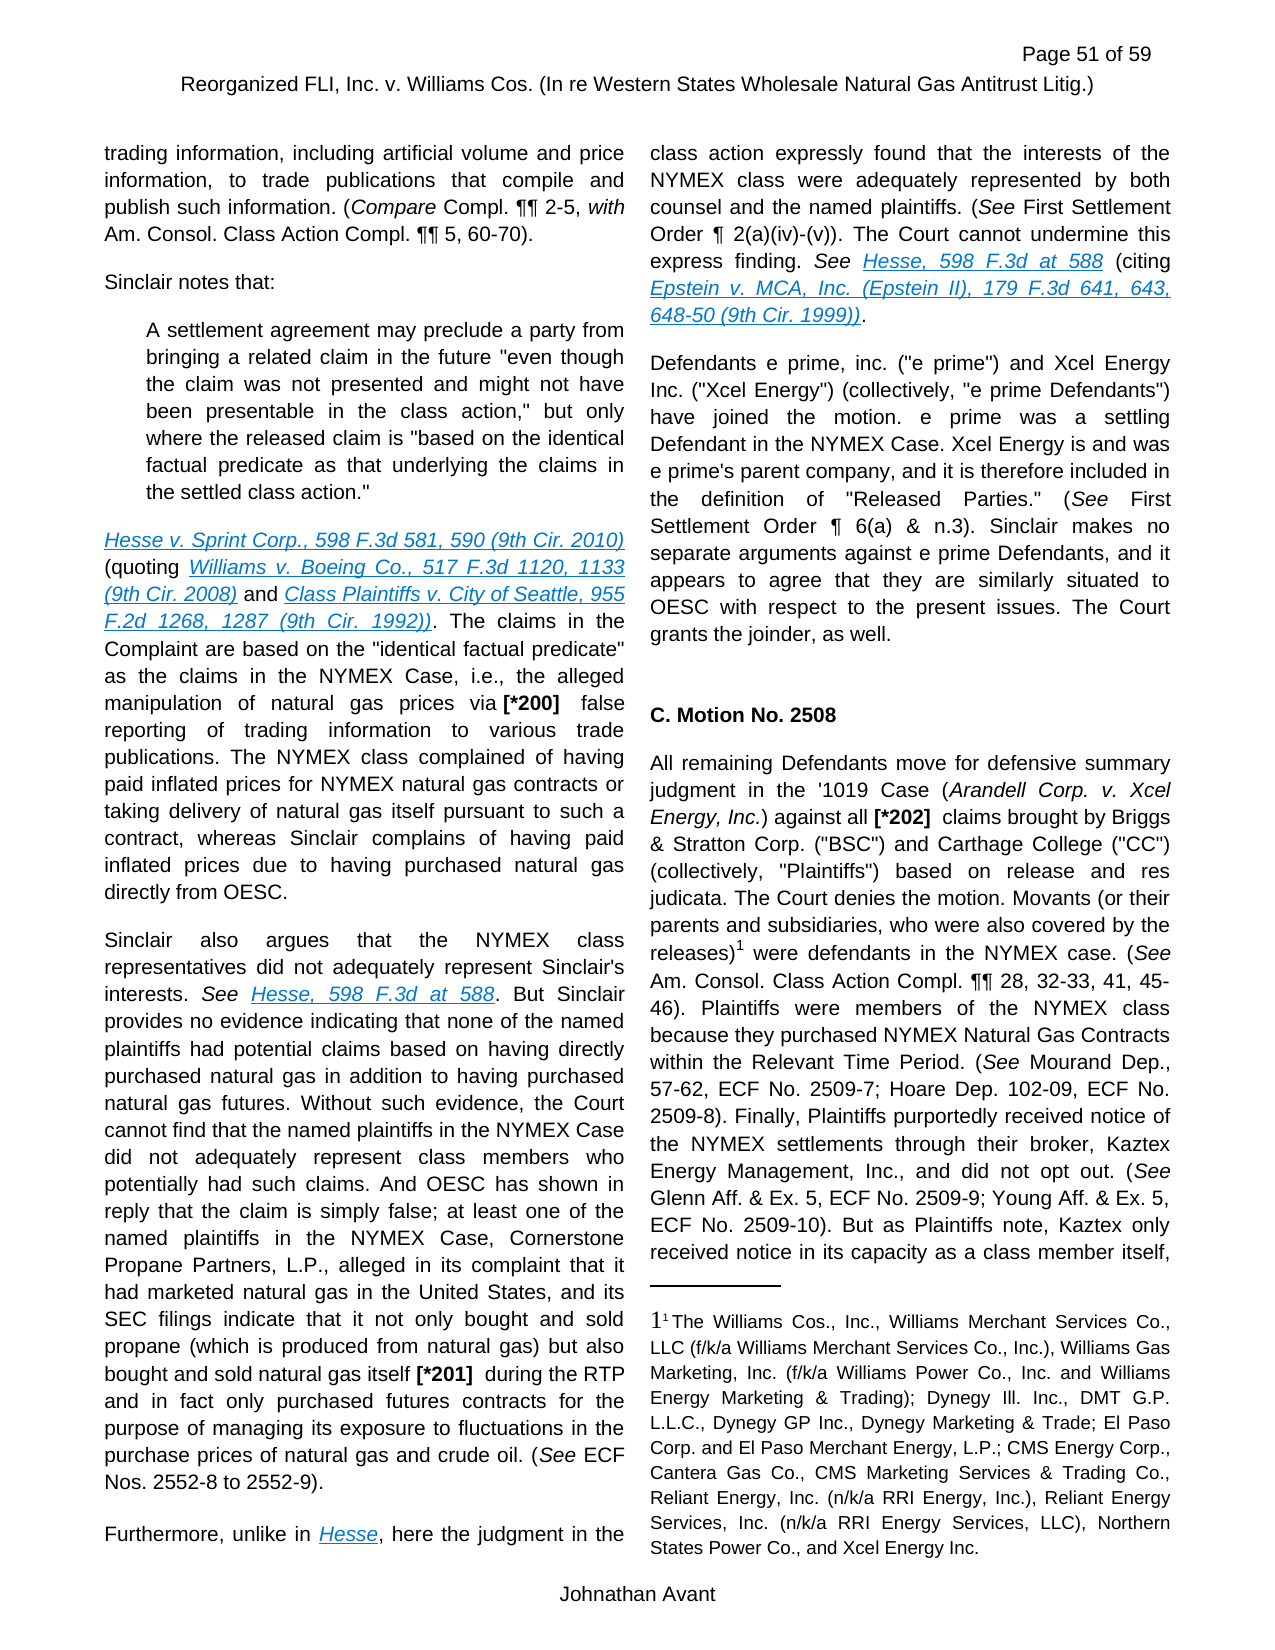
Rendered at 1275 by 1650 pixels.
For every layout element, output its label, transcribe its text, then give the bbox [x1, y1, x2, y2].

text Sinclair also argues that the NYMEX class representatives did not adequately represent Sinclair's interests. See Hesse, 598 F.3d at 588. But Sinclair provides no evidence indicating that none of the named plaintiffs had potential claims based on having directly purchased natural gas in addition to having purchased natural gas futures. Without such evidence, the Court cannot find that the named plaintiffs in the NYMEX Case did not adequately represent class members who potentially had such claims. And OESC has shown in reply that the claim is simply false; at least one of the named plaintiffs in the NYMEX Case, Cornerstone Propane Partners, L.P., alleged in its complaint that it had marketed natural gas in the United States, and its SEC filings indicate that it not only bought and sold propane (which is produced from natural gas) but also bought and sold natural gas itself [*201] during the RTP and in fact only purchased futures contracts for the purpose of managing its exposure to fluctuations in the purchase prices of natural gas and crude oil. (See ECF Nos. 2552-8 to 2552-9). [104, 925, 625, 1494]
text Furthermore, unlike in Hesse, here the judgment in the class action expressly found that the interests of the NYMEX class were adequately represented by both counsel and the named plaintiffs. (See First Settlement Order ¶ 2(a)(iv)-(v)). The Court cannot undermine this express finding. See Hesse, 598 F.3d at 588 (citing Epstein v. MCA, Inc. (Epstein II), 179 F.3d 641, 643, 648-50 (9th Cir. 1999)). [650, 137, 1171, 297]
text Sinclair notes that: [104, 267, 625, 294]
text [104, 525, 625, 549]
text Hesse v. Sprint Corp., 598 F.3d 581, 590 (9th Cir. 2010) (quoting Williams v. Boeing Co., 517 F.3d 1120, 1133 (9th Cir. 2008) and Class Plaintiffs v. City of Seattle, 955 F.2d 1268, 1287 (9th Cir. 1992)). The claims in the Complaint are based on the "identical factual predicate" as the claims in the NYMEX Case, i.e., the alleged manipulation of natural gas prices via [*200] false reporting of trading information to various trade publications. The NYMEX class complained of having paid inflated prices for NYMEX natural gas contracts or taking delivery of natural gas itself pursuant to such a contract, whereas Sinclair complains of having paid inflated prices due to having purchased natural gas directly from OESC. [104, 550, 625, 904]
text C. Motion No. 2508 [650, 671, 1171, 727]
text A settlement agreement may preclude a party from bringing a related claim in the future "even though the claim was not presented and might not have been presentable in the class action," but only where the released claim is "based on the identical factual predicate as that underlying the claims in the settled class action." [146, 314, 625, 504]
text Defendants e prime, inc. ("e prime") and Xcel Energy Inc. ("Xcel Energy") (collectively, "e prime Defendants") have joined the motion. e prime was a settling Defendant in the NYMEX Case. Xcel Energy is and was e prime's parent company, and it is therefore included in the definition of "Released Parties." (See First Settlement Order ¶ 6(a) & n.3). Sinclair makes no separate arguments against e prime Defendants, and it appears to agree that they are similarly situated to OESC with respect to the present issues. The Court grants the joinder, as well. [650, 348, 1171, 646]
